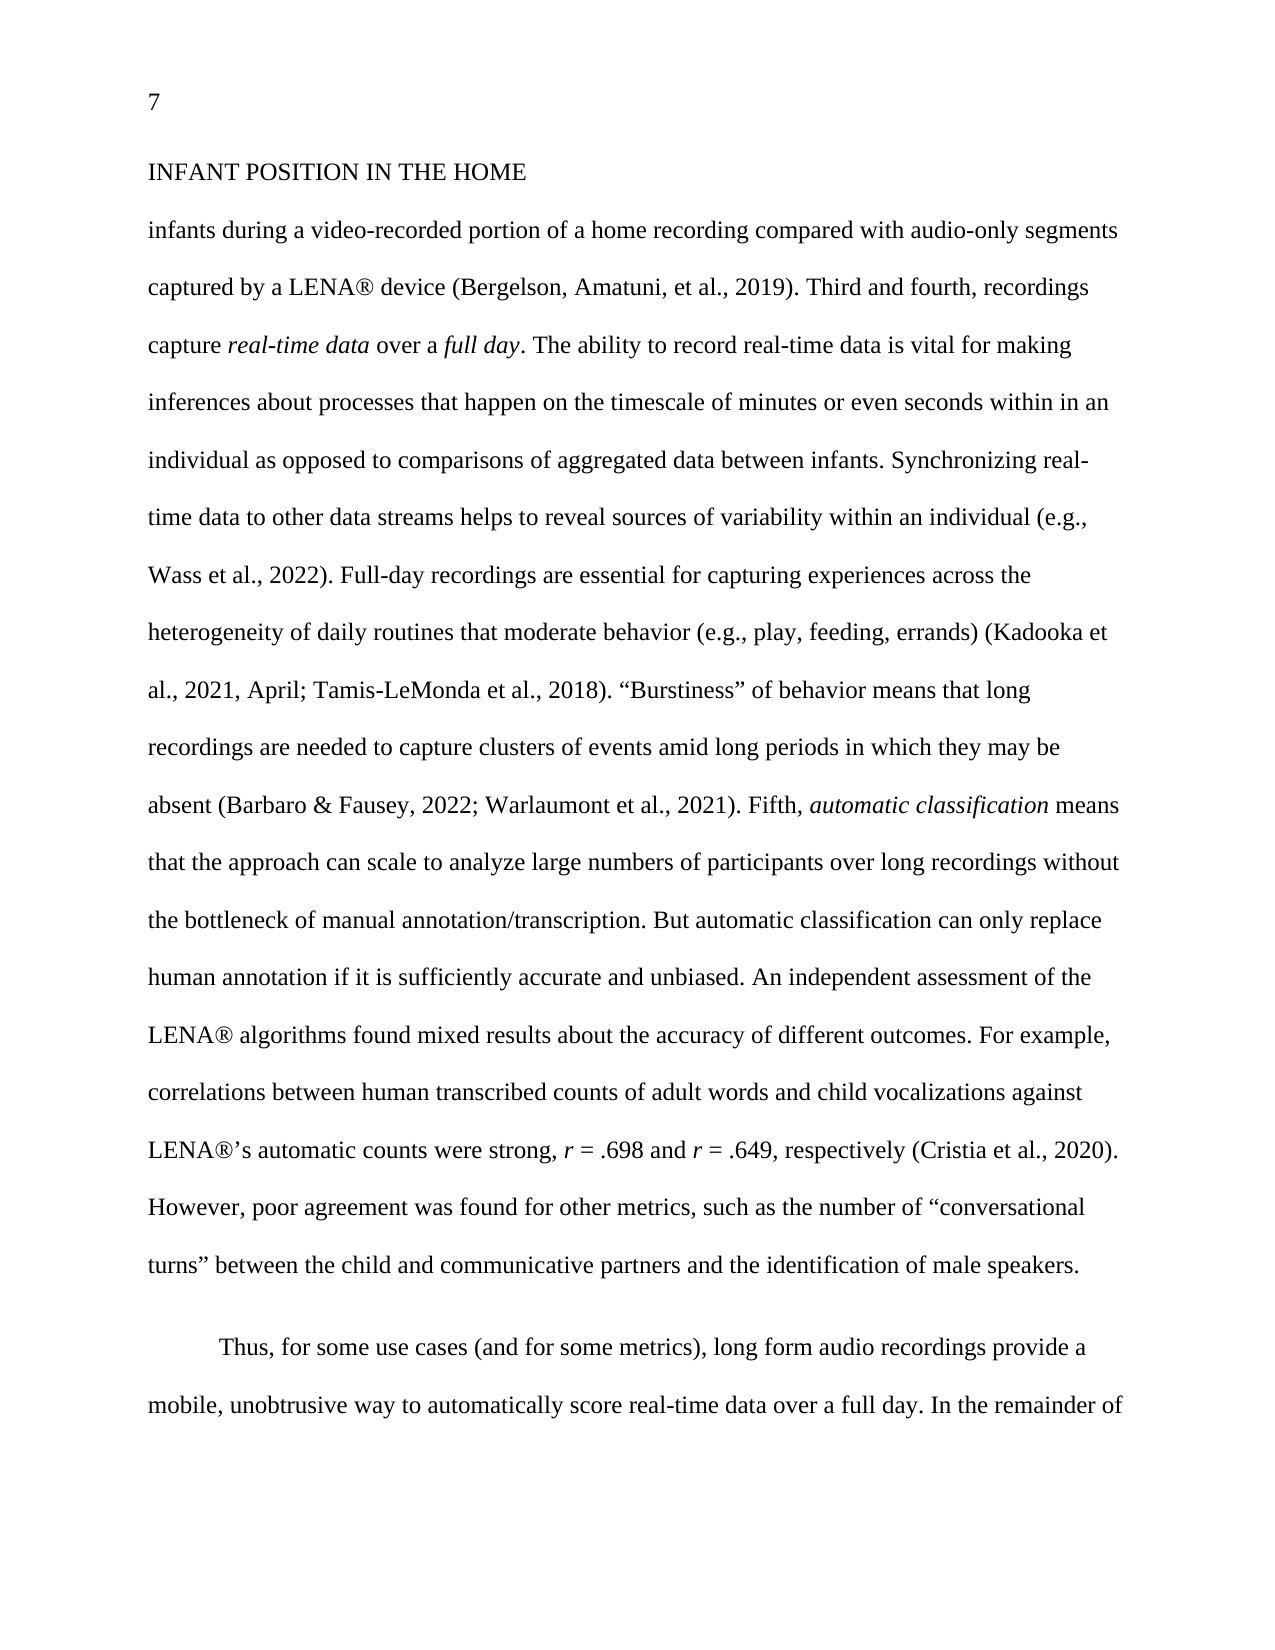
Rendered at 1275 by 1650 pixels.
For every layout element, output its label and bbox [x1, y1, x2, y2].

text [148, 1332, 1127, 1419]
text [148, 215, 1127, 1279]
